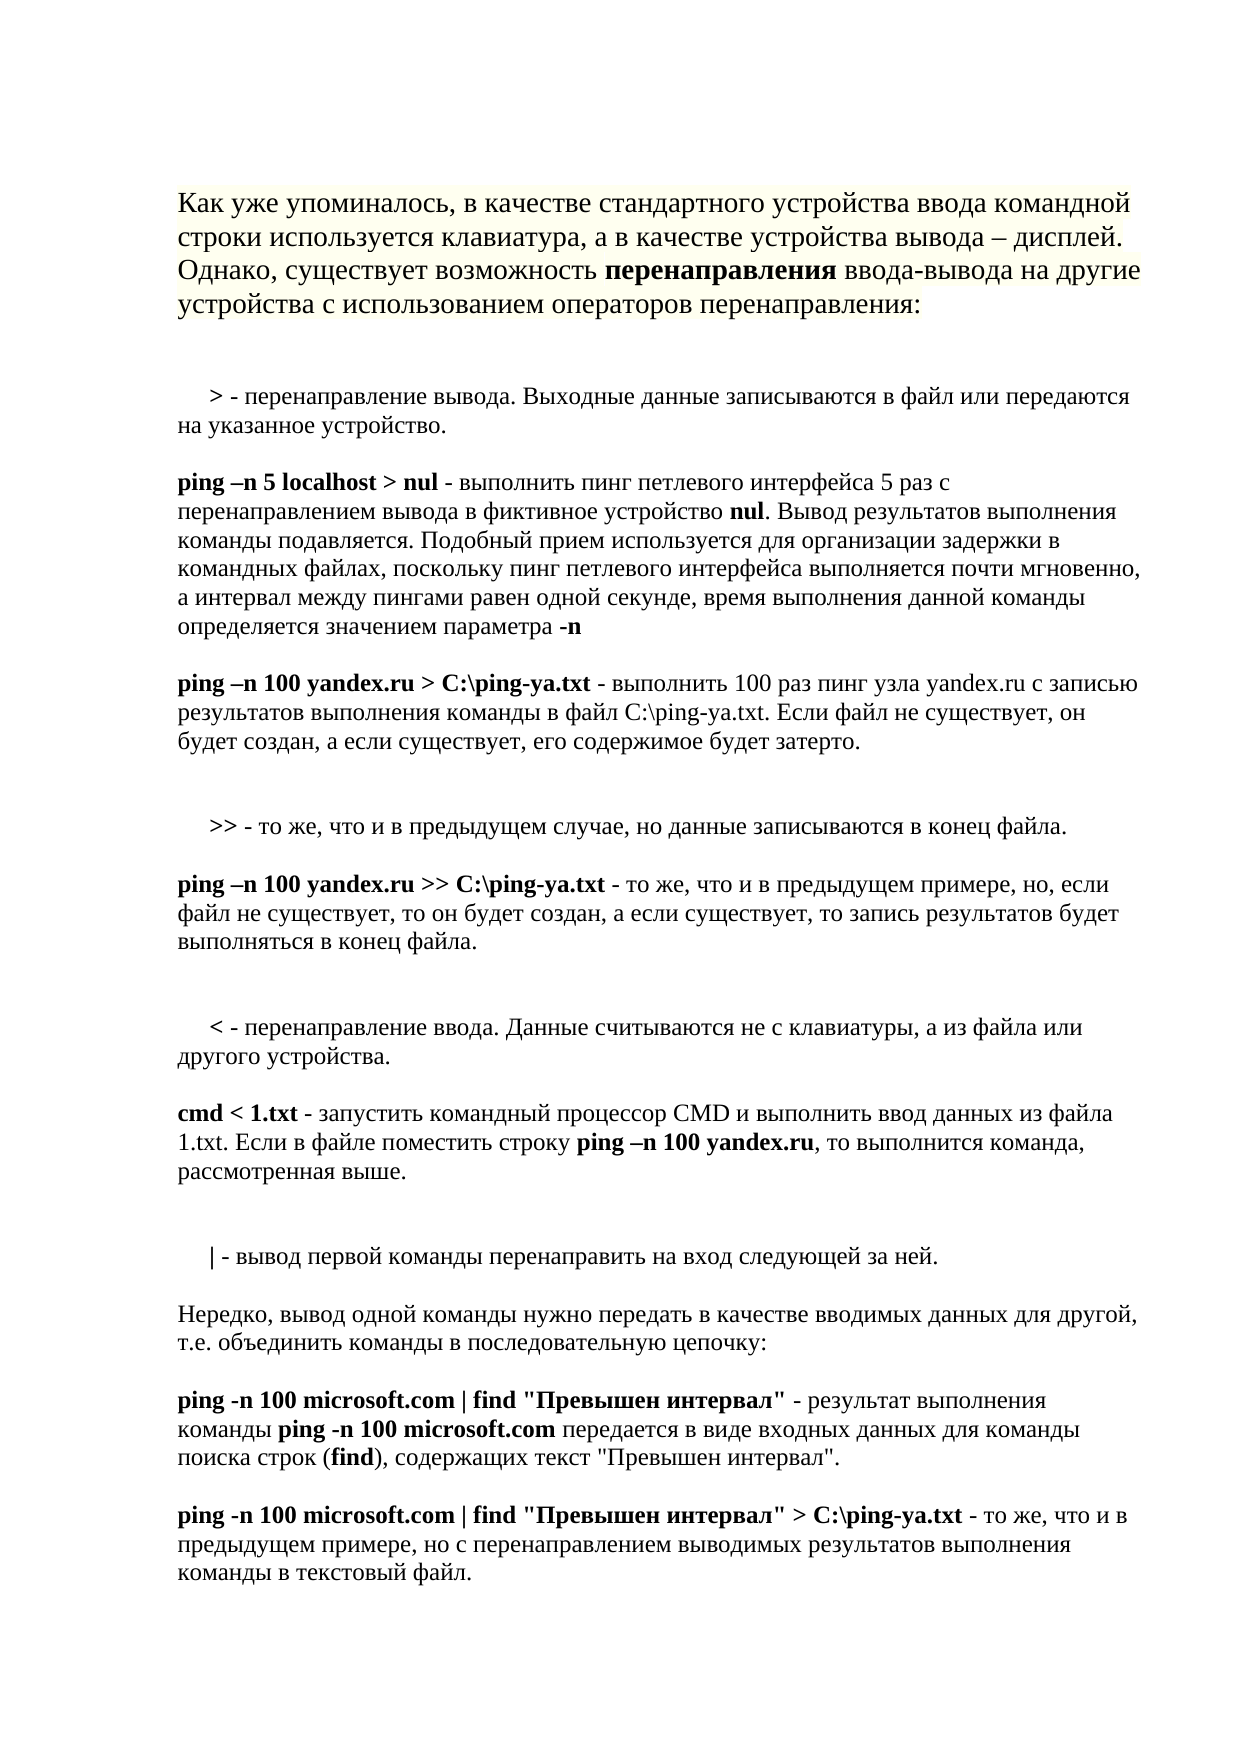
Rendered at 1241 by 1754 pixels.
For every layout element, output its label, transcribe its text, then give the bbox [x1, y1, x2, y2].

text  >> - то же, что и в предыдущем случае, но данные записываются в конец файла. ping –n 100 yandex.ru >> C:\ping-ya.txt - то же, что и в предыдущем примере, но, если файл не существует, то он будет создан, а если существует, то запись результатов будет выполняться в конец файла. [177, 811, 1152, 1012]
text  > - перенаправление вывода. Выходные данные записываются в файл или передаются на указанное устройство. ping –n 5 localhost > nul - выполнить пинг петлевого интерфейса 5 раз с перенаправлением вывода в фиктивное устройство nul. Вывод результатов выполнения команды подавляется. Подобный прием используется для организации задержки в командных файлах, поскольку пинг петлевого интерфейса выполняется почти мгновенно, а интервал между пингами равен одной секунде, время выполнения данной команды определяется значением параметра -n ping –n 100 yandex.ru > C:\ping-ya.txt - выполнить 100 раз пинг узла yandex.ru c записью результатов выполнения команды в файл C:\ping-ya.txt. Если файл не существует, он будет создан, а если существует, его содержимое будет затерто. [177, 381, 1152, 811]
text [177, 1241, 1152, 1586]
text Как уже упоминалось, в качестве стандартного устройства ввода командной строки используется клавиатура, а в качестве устройства вывода – дисплей. Однако, существует возможность перенаправления ввода-вывода на другие устройства c использованием операторов перенаправления: [177, 118, 1152, 381]
text  < - перенаправление ввода. Данные считываются не с клавиатуры, а из файла или другого устройства. cmd < 1.txt - запустить командный процессор CMD и выполнить ввод данных из файла 1.txt. Если в файле поместить строку ping –n 100 yandex.ru, то выполнится команда, рассмотренная выше. [177, 1012, 1152, 1241]
